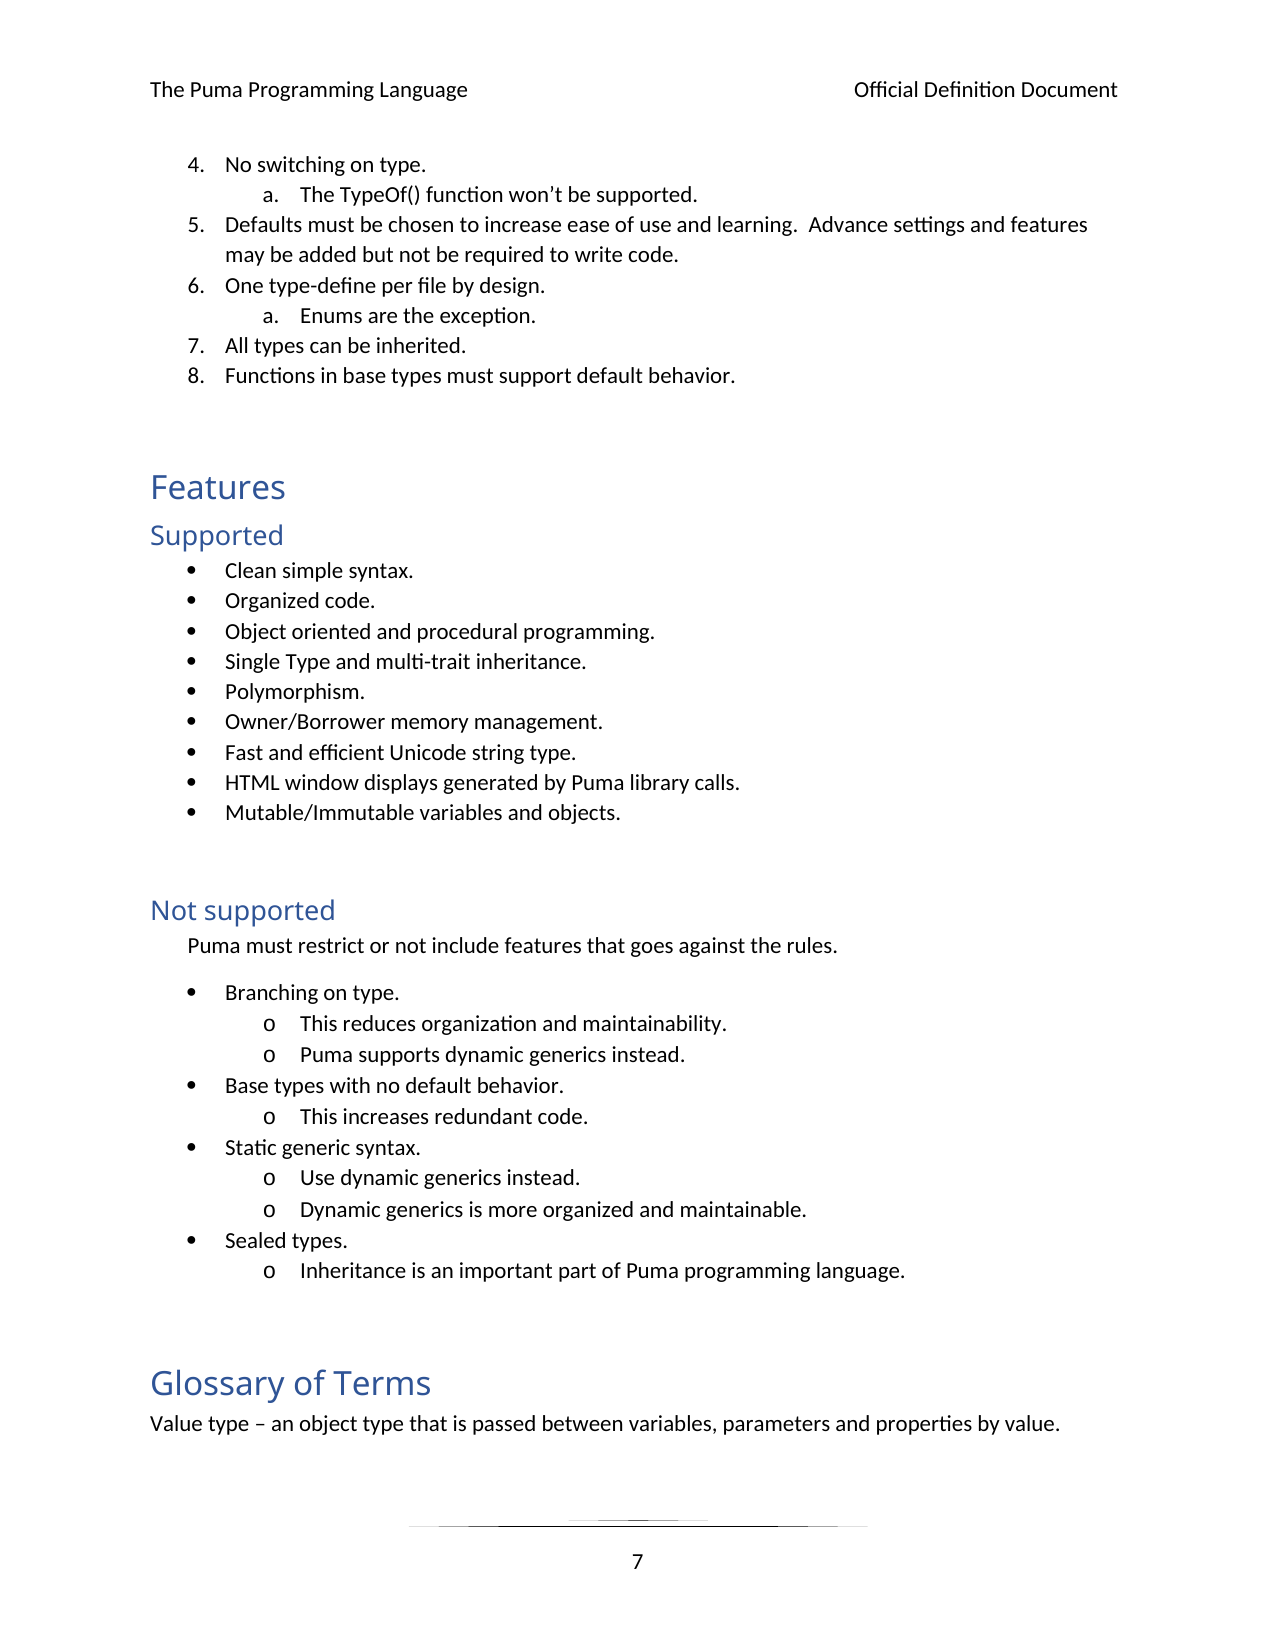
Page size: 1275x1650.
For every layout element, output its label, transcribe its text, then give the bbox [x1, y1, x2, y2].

list Base types with no default behavior. [187, 1072, 1125, 1100]
list Object oriented and procedural programming. [187, 617, 1125, 645]
list Static generic syntax. [187, 1133, 1125, 1161]
list Use dynamic generics instead. [262, 1163, 1125, 1193]
list Dynamic generics is more organized and maintainable. [262, 1195, 1125, 1224]
list Branching on type. [187, 978, 1125, 1007]
list Polymorphism. [187, 677, 1125, 705]
list Mutable/Immutable variables and objects. [187, 798, 1125, 826]
list Owner/Borrower memory management. [187, 707, 1125, 736]
list The TypeOf() function won’t be supported. [262, 180, 1125, 208]
list Single Type and multi-trait inheritance. [187, 647, 1125, 675]
list Fast and efficient Unicode string type. [187, 738, 1125, 766]
list Sealed types. [187, 1226, 1125, 1254]
list One type-define per file by design. [187, 271, 1125, 299]
list No switching on type. [187, 150, 1125, 178]
subtitle Features [150, 463, 1125, 509]
list HTML window displays generated by Puma library calls. [187, 768, 1125, 796]
list Inheritance is an important part of Puma programming language. [262, 1257, 1125, 1286]
list Functions in base types must support default behavior. [187, 361, 1125, 389]
list Puma supports dynamic generics instead. [262, 1040, 1125, 1069]
list Defaults must be chosen to increase ease of use and learning. Advance settings and features may be added but not be required to write code. [187, 210, 1125, 269]
text Value type – an object type that is passed between variables, parameters and properties by value. [150, 1409, 1125, 1437]
list Organized code. [187, 587, 1125, 615]
list This reduces organization and maintainability. [262, 1009, 1125, 1038]
subtitle Supported [150, 517, 1125, 553]
subtitle Glossary of Terms [150, 1360, 1125, 1405]
list All types can be inherited. [187, 331, 1125, 359]
list Enums are the exception. [262, 301, 1125, 329]
list This increases redundant code. [262, 1102, 1125, 1131]
list Clean simple syntax. [187, 556, 1125, 584]
text Puma must restrict or not include features that goes against the rules. [187, 932, 1125, 960]
subtitle Not supported [150, 892, 1125, 929]
